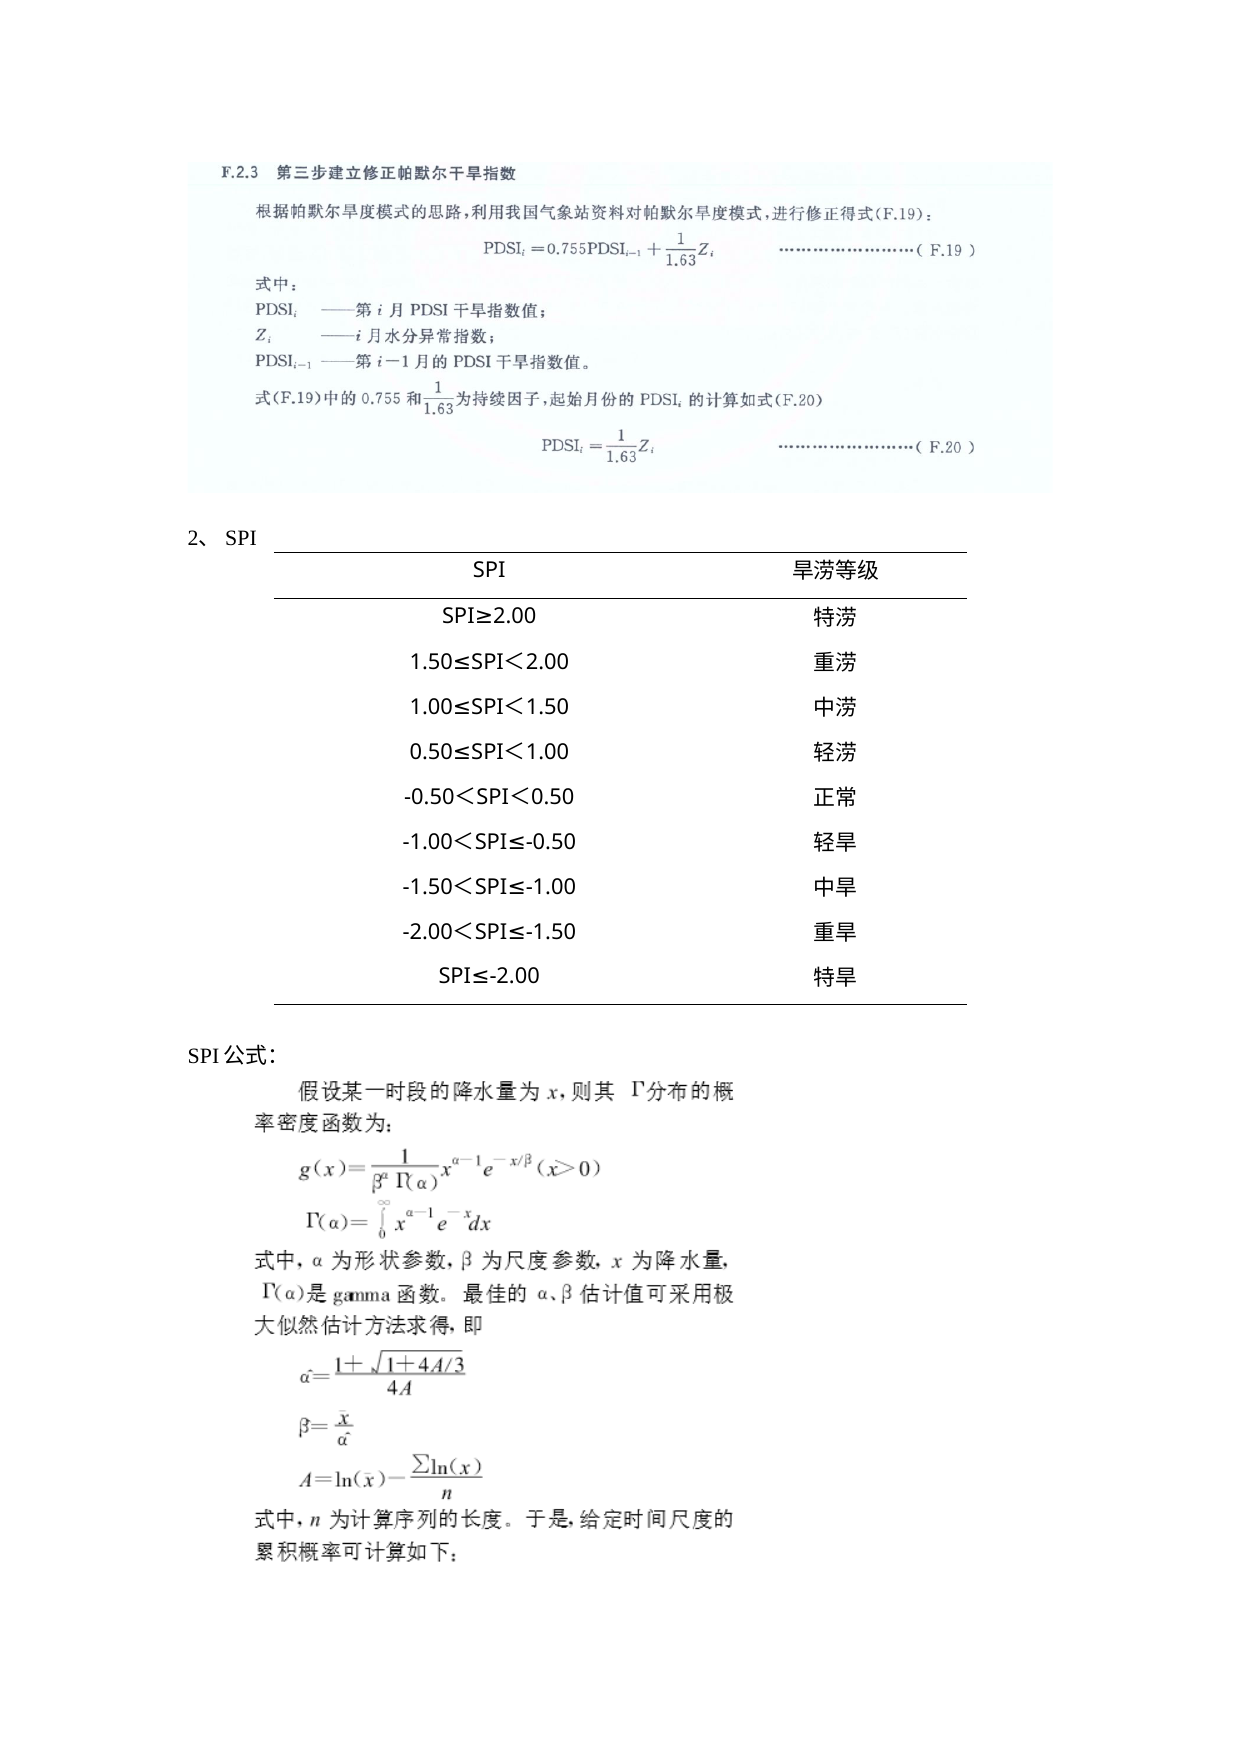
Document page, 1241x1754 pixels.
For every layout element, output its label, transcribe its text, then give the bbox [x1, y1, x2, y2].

table_cell SPI≤-2.00 [274, 959, 683, 1004]
table_cell 1.00≤SPI＜1.50 [274, 689, 683, 734]
table_cell 0.50≤SPI＜1.00 [274, 734, 683, 779]
text SPI公式： [187, 1038, 1053, 1070]
table_cell 中涝 [683, 689, 967, 734]
table_cell 1.50≤SPI＜2.00 [274, 644, 683, 689]
table_cell 特旱 [683, 959, 967, 1004]
table_cell -1.50＜SPI≤-1.00 [274, 869, 683, 914]
table_cell -0.50＜SPI＜0.50 [274, 779, 683, 824]
table_cell -2.00＜SPI≤-1.50 [274, 914, 683, 959]
table_cell 轻涝 [683, 734, 967, 779]
table_cell -1.00＜SPI≤-0.50 [274, 824, 683, 869]
table_header SPI [274, 553, 683, 598]
list SPI [187, 519, 1053, 552]
table_cell 中旱 [683, 869, 967, 914]
picture [187, 162, 1053, 493]
table_header 旱涝等级 [683, 553, 967, 598]
picture [230, 1070, 758, 1573]
table_cell 重涝 [683, 644, 967, 689]
table_cell 特涝 [683, 599, 967, 644]
table_cell 重旱 [683, 914, 967, 959]
table_cell 轻旱 [683, 824, 967, 869]
table_cell SPI≥2.00 [274, 599, 683, 644]
table_cell 正常 [683, 779, 967, 824]
